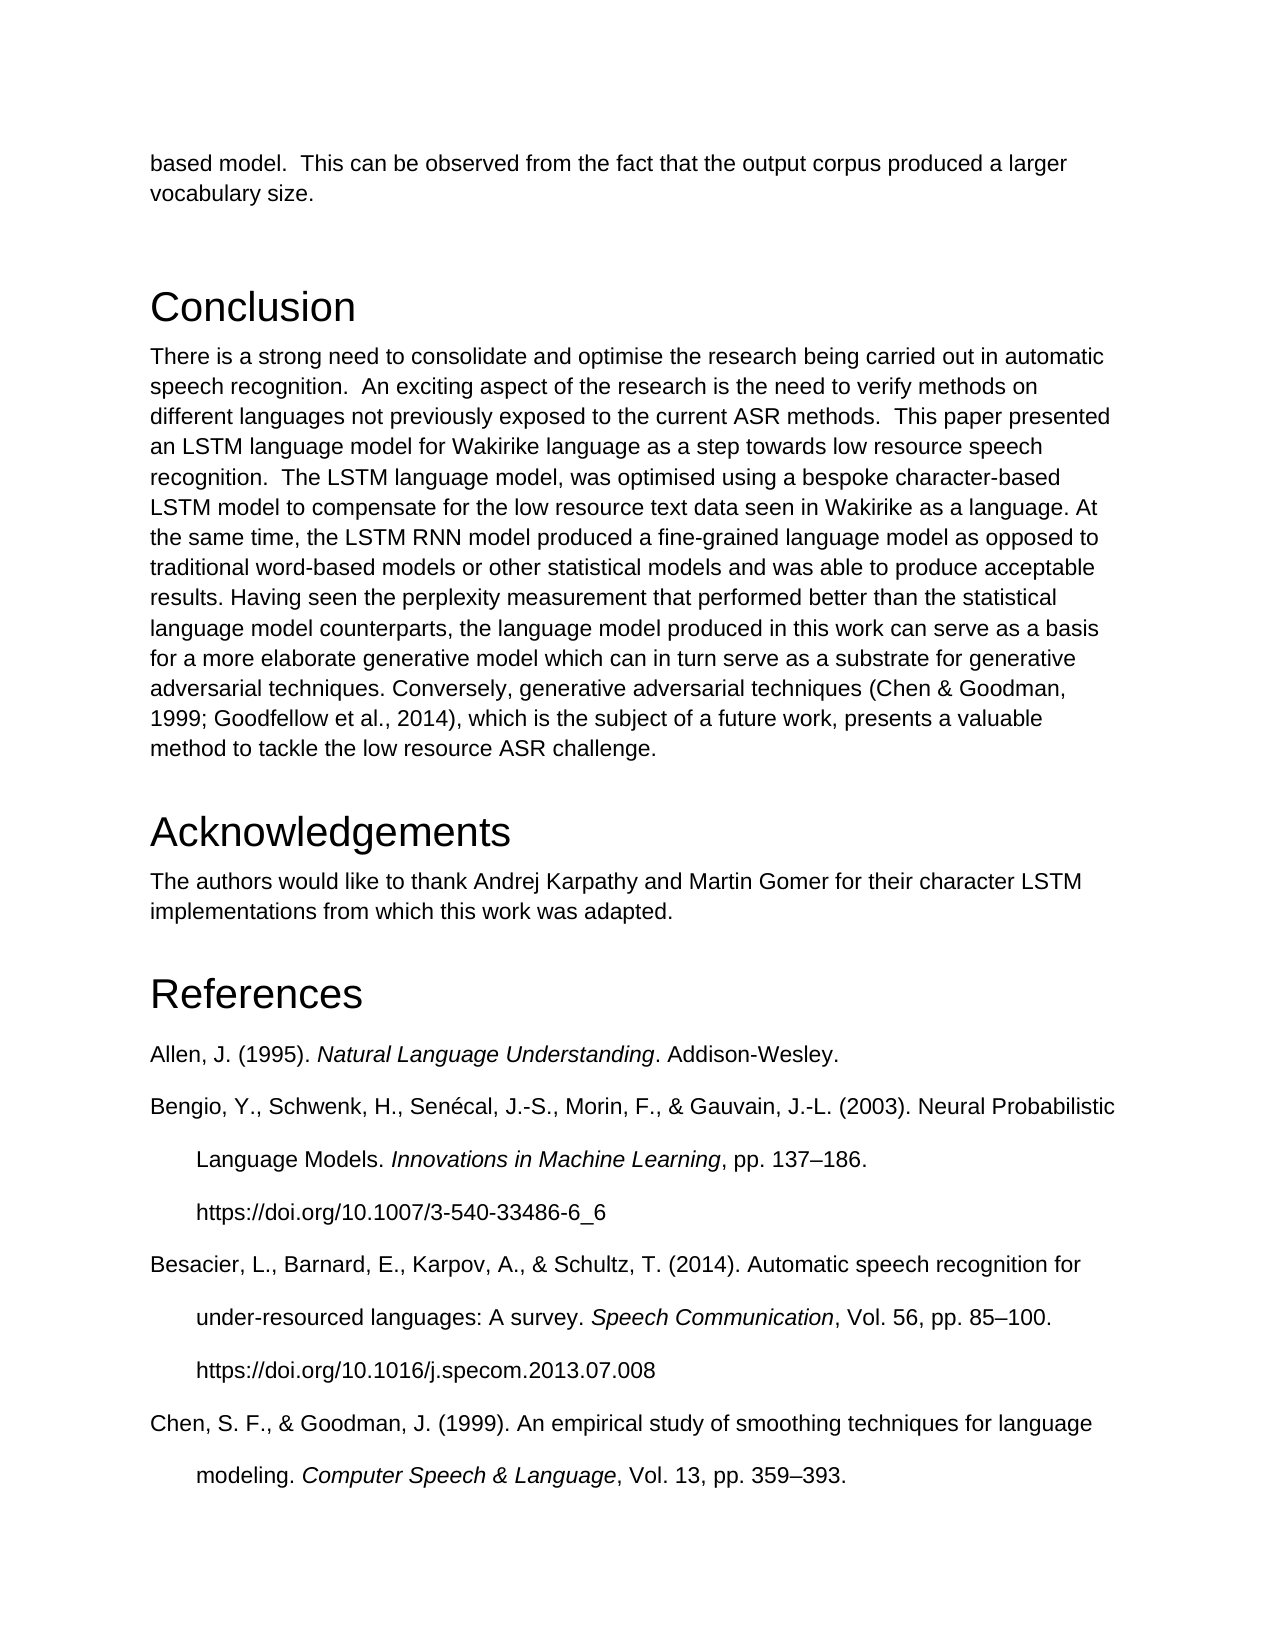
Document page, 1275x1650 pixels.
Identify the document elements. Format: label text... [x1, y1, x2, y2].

subtitle Conclusion [150, 282, 1125, 330]
text The authors would like to thank Andrej Karpathy and Martin Gomer for their character LSTM implementations from which this work was adapted. [150, 868, 1125, 924]
text Bengio, Y., Schwenk, H., Senécal, J.-S., Morin, F., & Gauvain, J.-L. (2003). Neural Probabilistic Language Models. Innovations in Machine Learning, pp. 137–186. https://doi.org/10.1007/3-540-33486-6_6 [150, 1093, 1125, 1225]
text Allen, J. (1995). Natural Language Understanding. Addison-Wesley. [150, 1041, 1125, 1067]
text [150, 150, 1125, 207]
text There is a strong need to consolidate and optimise the research being carried out in automatic speech recognition. An exciting aspect of the research is the need to verify methods on different languages not previously exposed to the current ASR methods. This paper presented an LSTM language model for Wakirike language as a step towards low resource speech recognition. The LSTM language model, was optimised using a bespoke character-based LSTM model to compensate for the low resource text data seen in Wakirike as a language. At the same time, the LSTM RNN model produced a fine-grained language model as opposed to traditional word-based models or other statistical models and was able to produce acceptable results. Having seen the perplexity measurement that performed better than the statistical language model counterparts, the language model produced in this work can serve as a basis for a more elaborate generative model which can in turn serve as a substrate for generative adversarial techniques. Conversely, generative adversarial techniques (Chen & Goodman, 1999; Goodfellow et al., 2014), which is the subject of a future work, presents a valuable method to tackle the low resource ASR challenge. [150, 343, 1125, 762]
text Besacier, L., Barnard, E., Karpov, A., & Schultz, T. (2014). Automatic speech recognition for under-resourced languages: A survey. Speech Communication, Vol. 56, pp. 85–100. https://doi.org/10.1016/j.specom.2013.07.008 [150, 1251, 1125, 1383]
subtitle Acknowledgements [150, 807, 1125, 855]
subtitle References [150, 970, 1125, 1018]
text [150, 1409, 1125, 1489]
